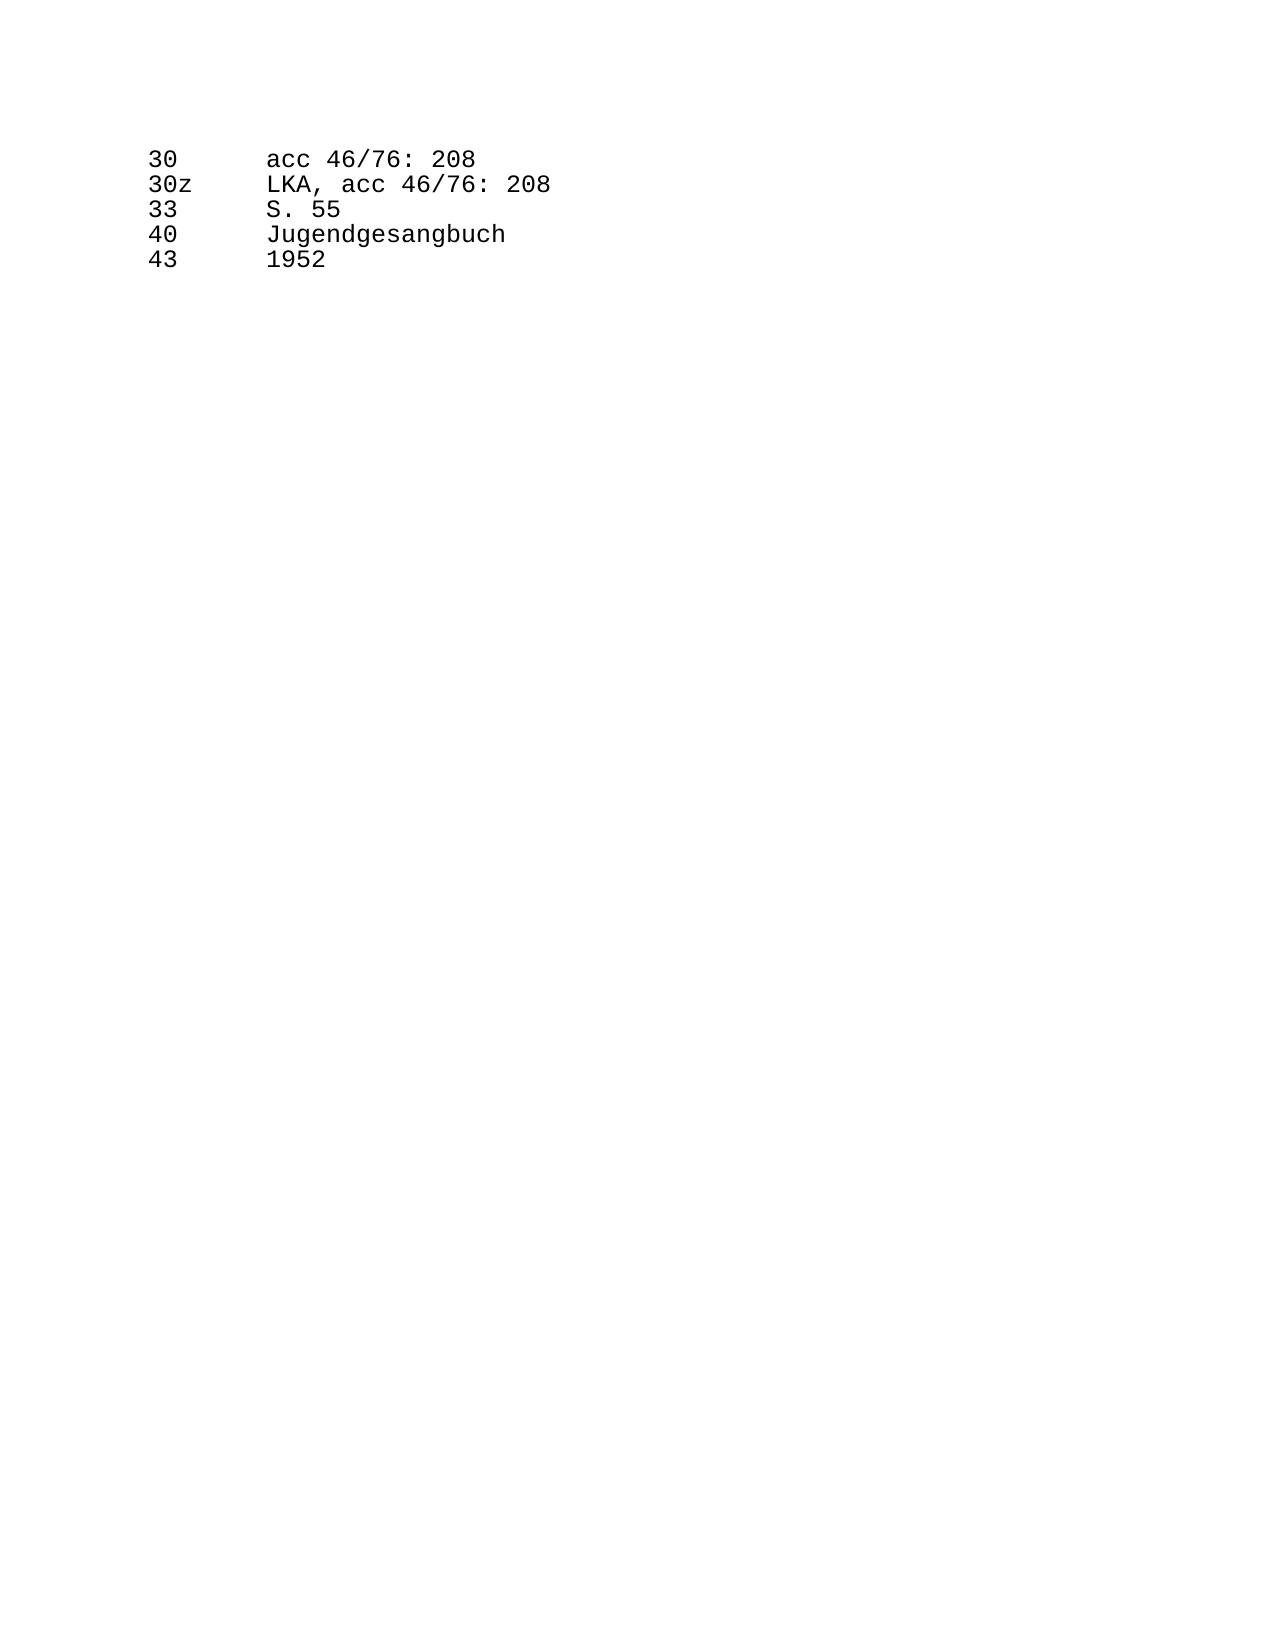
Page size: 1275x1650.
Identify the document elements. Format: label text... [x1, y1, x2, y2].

text 30z LKA, acc 46/76: 208 [148, 173, 1127, 198]
text 30 acc 46/76: 208 [148, 148, 1127, 173]
text 43 1952 [148, 248, 1127, 273]
text 33 S. 55 [148, 198, 1127, 223]
text 40 s[Jugendgesangbuch]s [148, 223, 1127, 248]
